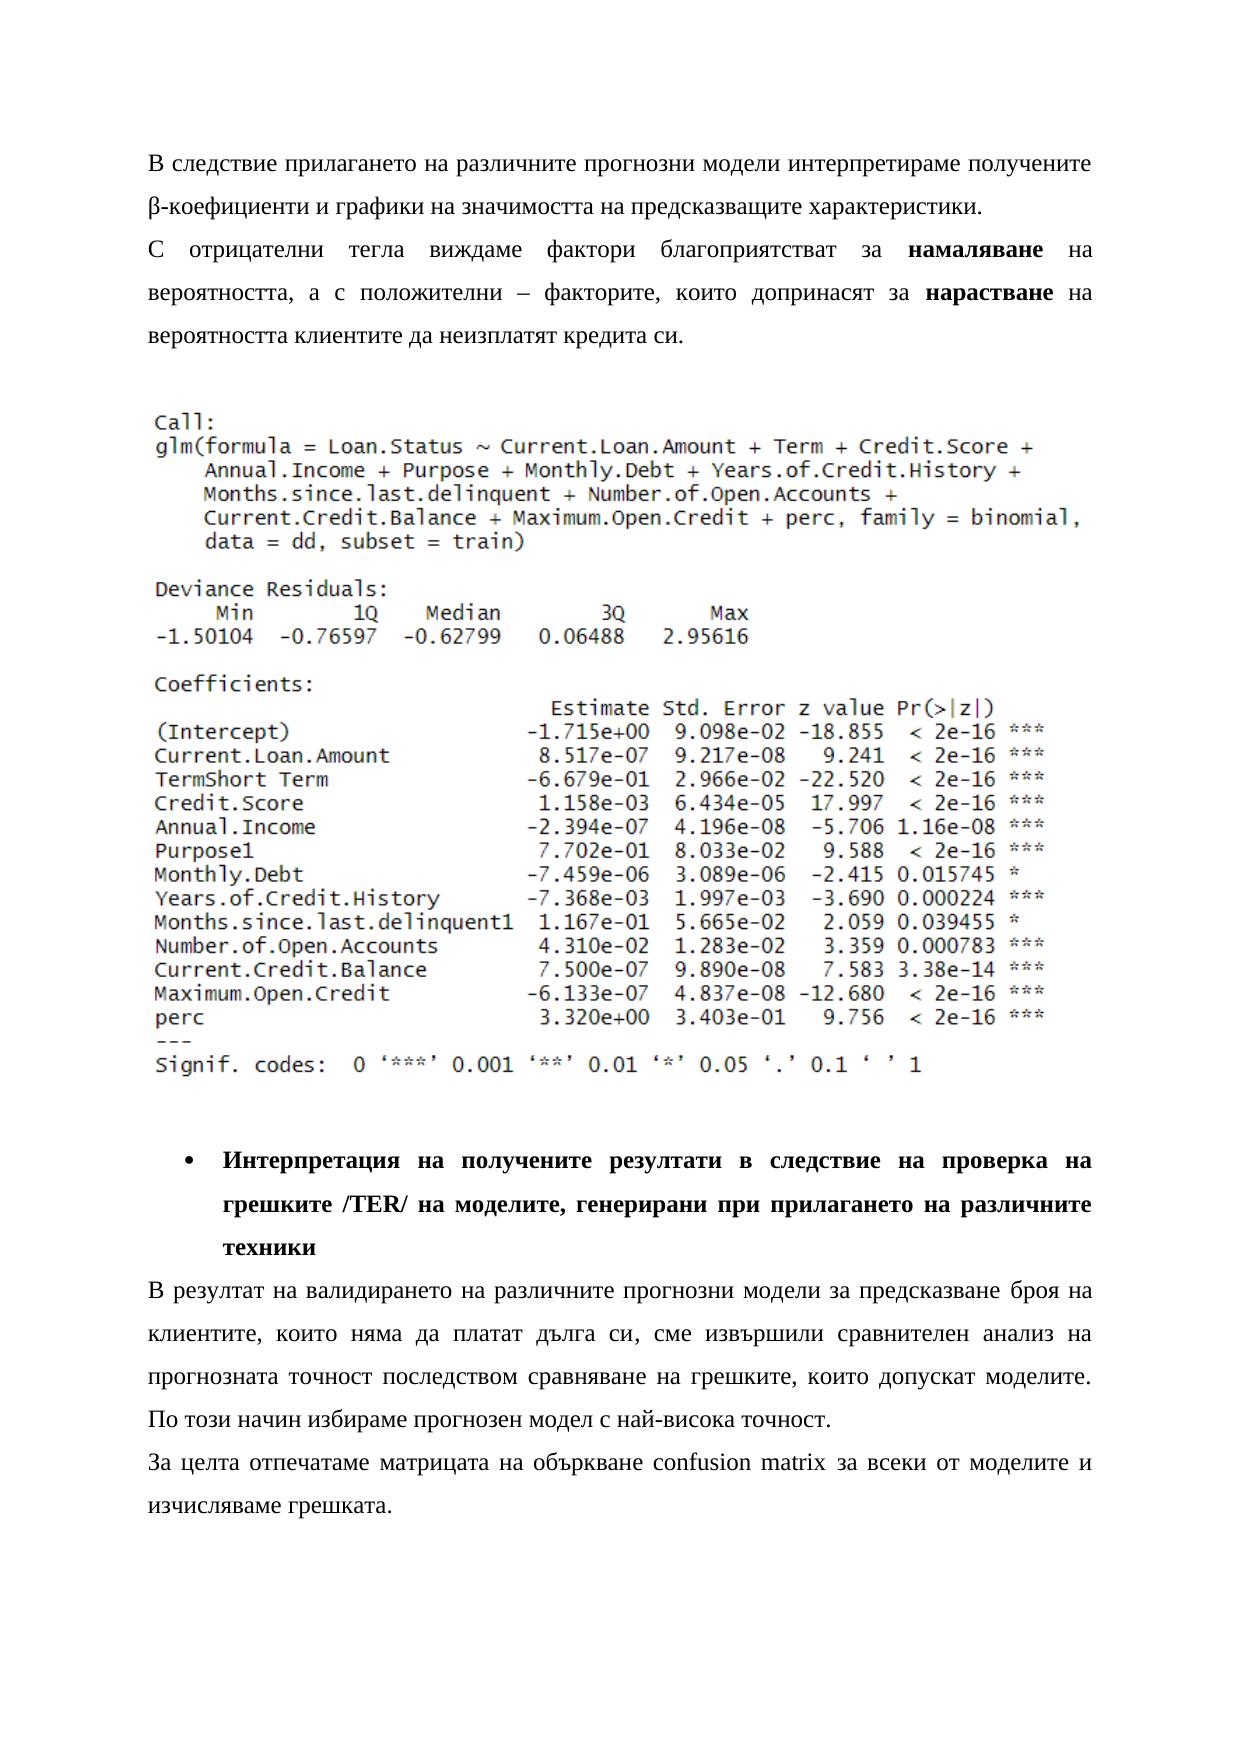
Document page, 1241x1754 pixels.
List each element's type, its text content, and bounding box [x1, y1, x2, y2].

text В резултат на валидирането на различните прогнозни модели за предсказване броя на клиентите, които няма да платат дълга си, сме извършили сравнителен анализ на прогнозната точност последством сравняване на грешките, които допускат моделите. По този начин избираме прогнозен модел с най-висока точност. [148, 1275, 1093, 1433]
text За целта отпечатаме матрицата на объркване confusion matrix за всеки от моделите и изчисляваме грешката. [148, 1447, 1093, 1519]
text С отрицателни тегла виждаме фактори благоприятстват за намаляване на вероятността, а с положителни – факторите, които допринасят за нарастване на вероятността клиентите да неизплатят кредита си. [148, 234, 1093, 349]
list Интерпретация на получените резултати в следствие на проверка на грешките /TER/ на моделите, генерирани при прилагането на различните техники [185, 1146, 1093, 1261]
text В следствие прилагането на различните прогнозни модели интерпретираме получените β-коефициенти и графики на значимостта на предсказващите характеристики. [148, 148, 1093, 219]
picture [147, 406, 1093, 1089]
